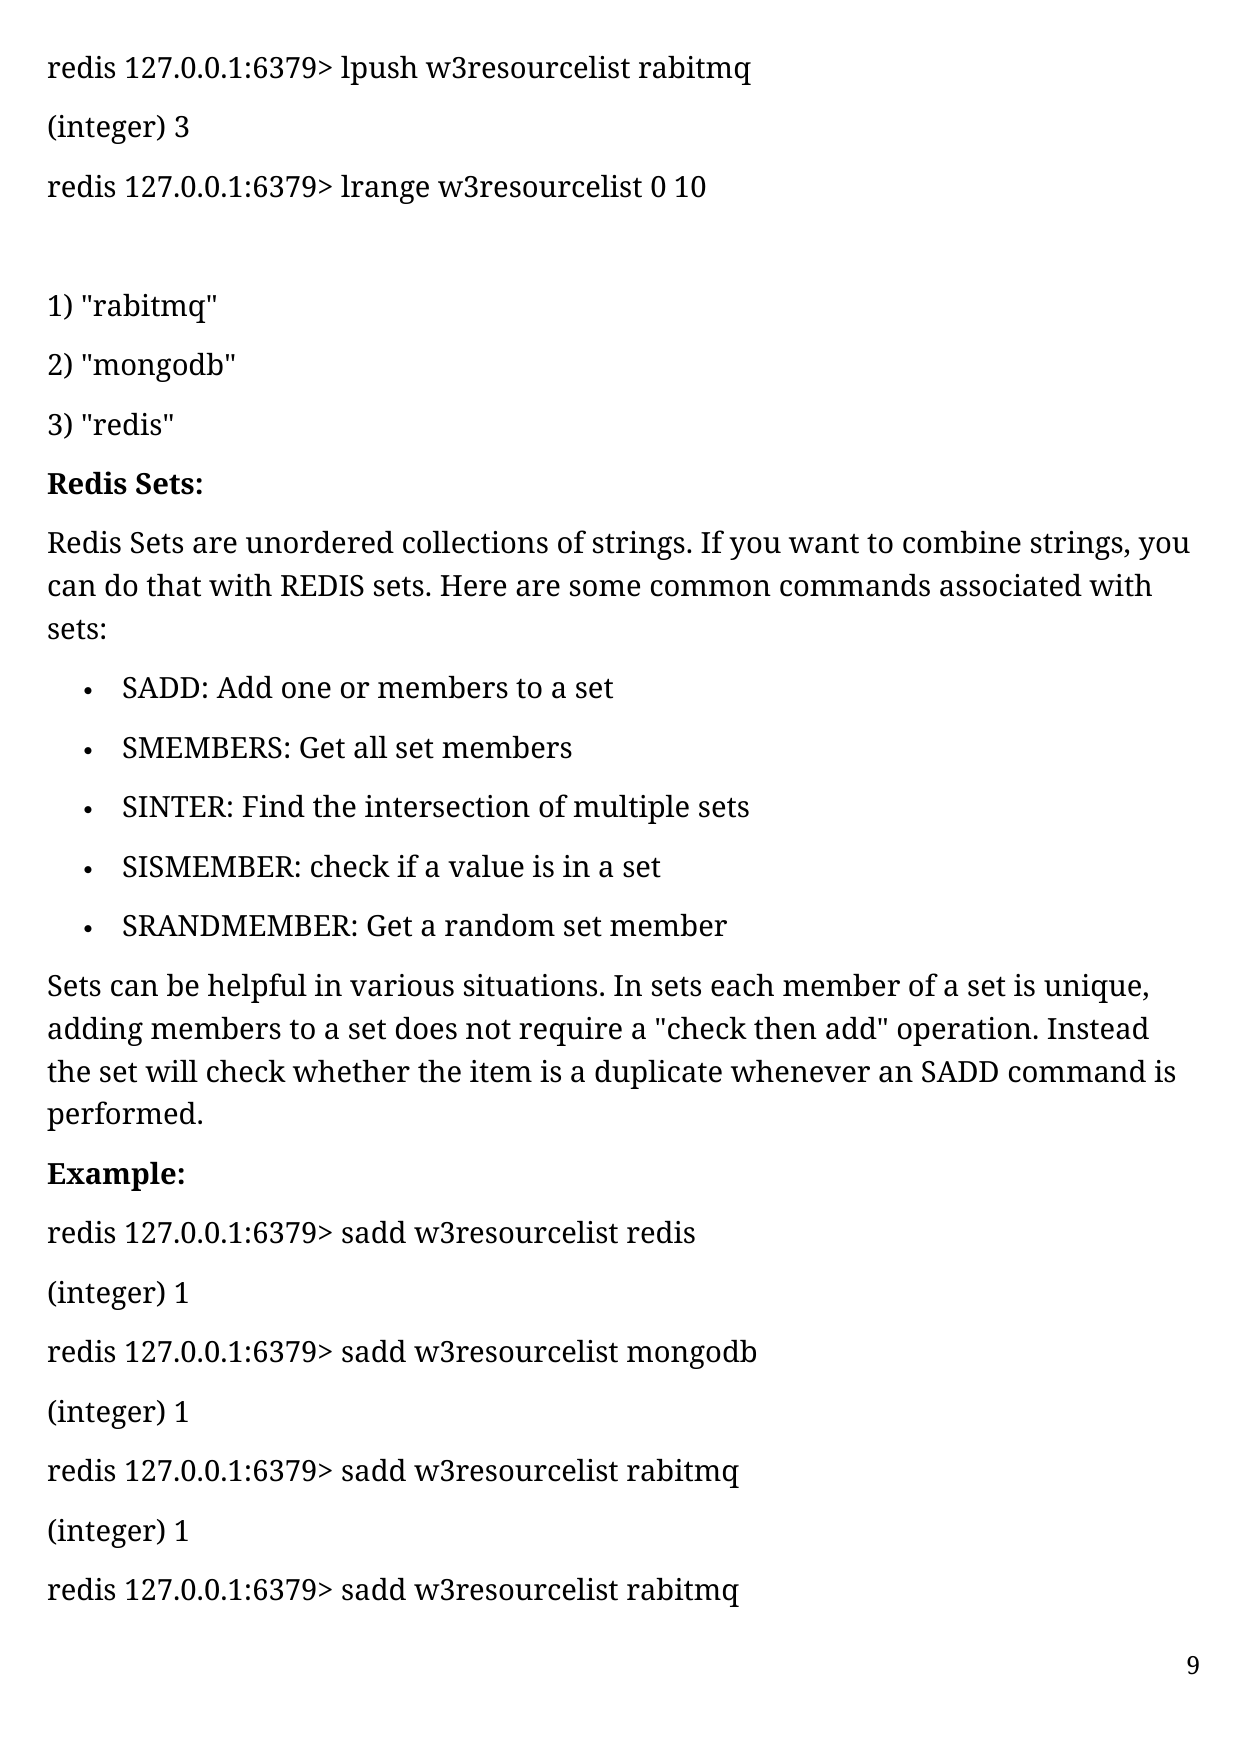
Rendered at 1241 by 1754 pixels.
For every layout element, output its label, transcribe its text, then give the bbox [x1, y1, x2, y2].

list SISMEMBER: check if a value is in a set [84, 846, 1200, 886]
text redis 127.0.0.1:6379> sadd w3resourcelist mongodb [47, 1332, 1200, 1371]
text (integer) 1 [47, 1272, 1200, 1312]
text Redis Sets are unordered collections of strings. If you want to combine strings, you can do that with REDIS sets. Here are some common commands associated with sets: [47, 523, 1200, 648]
text (integer) 1 [47, 1391, 1200, 1431]
list SINTER: Find the intersection of multiple sets [84, 787, 1200, 826]
text (integer) 1 [47, 1510, 1200, 1550]
text 3) "redis" [47, 404, 1200, 443]
text Redis Sets: [47, 463, 1200, 503]
text 2) "mongodb" [47, 344, 1200, 384]
text 1) "rabitmq" [47, 285, 1200, 324]
text (integer) 3 [47, 106, 1200, 146]
text Example: [47, 1153, 1200, 1193]
text redis 127.0.0.1:6379> lpush w3resourcelist rabitmq [47, 47, 1200, 87]
text redis 127.0.0.1:6379> lrange w3resourcelist 0 10 [47, 166, 1200, 206]
list SADD: Add one or members to a set [84, 668, 1200, 707]
text redis 127.0.0.1:6379> sadd w3resourcelist rabitmq [47, 1451, 1200, 1490]
text Sets can be helpful in various situations. In sets each member of a set is unique, adding members to a set does not require a "check then add" operation. Instead the set will check whether the item is a duplicate whenever an SADD command is performed. [47, 965, 1200, 1133]
text redis 127.0.0.1:6379> sadd w3resourcelist redis [47, 1213, 1200, 1252]
list SRANDMEMBER: Get a random set member [84, 906, 1200, 945]
list SMEMBERS: Get all set members [84, 727, 1200, 767]
text redis 127.0.0.1:6379> sadd w3resourcelist rabitmq [47, 1569, 1200, 1609]
